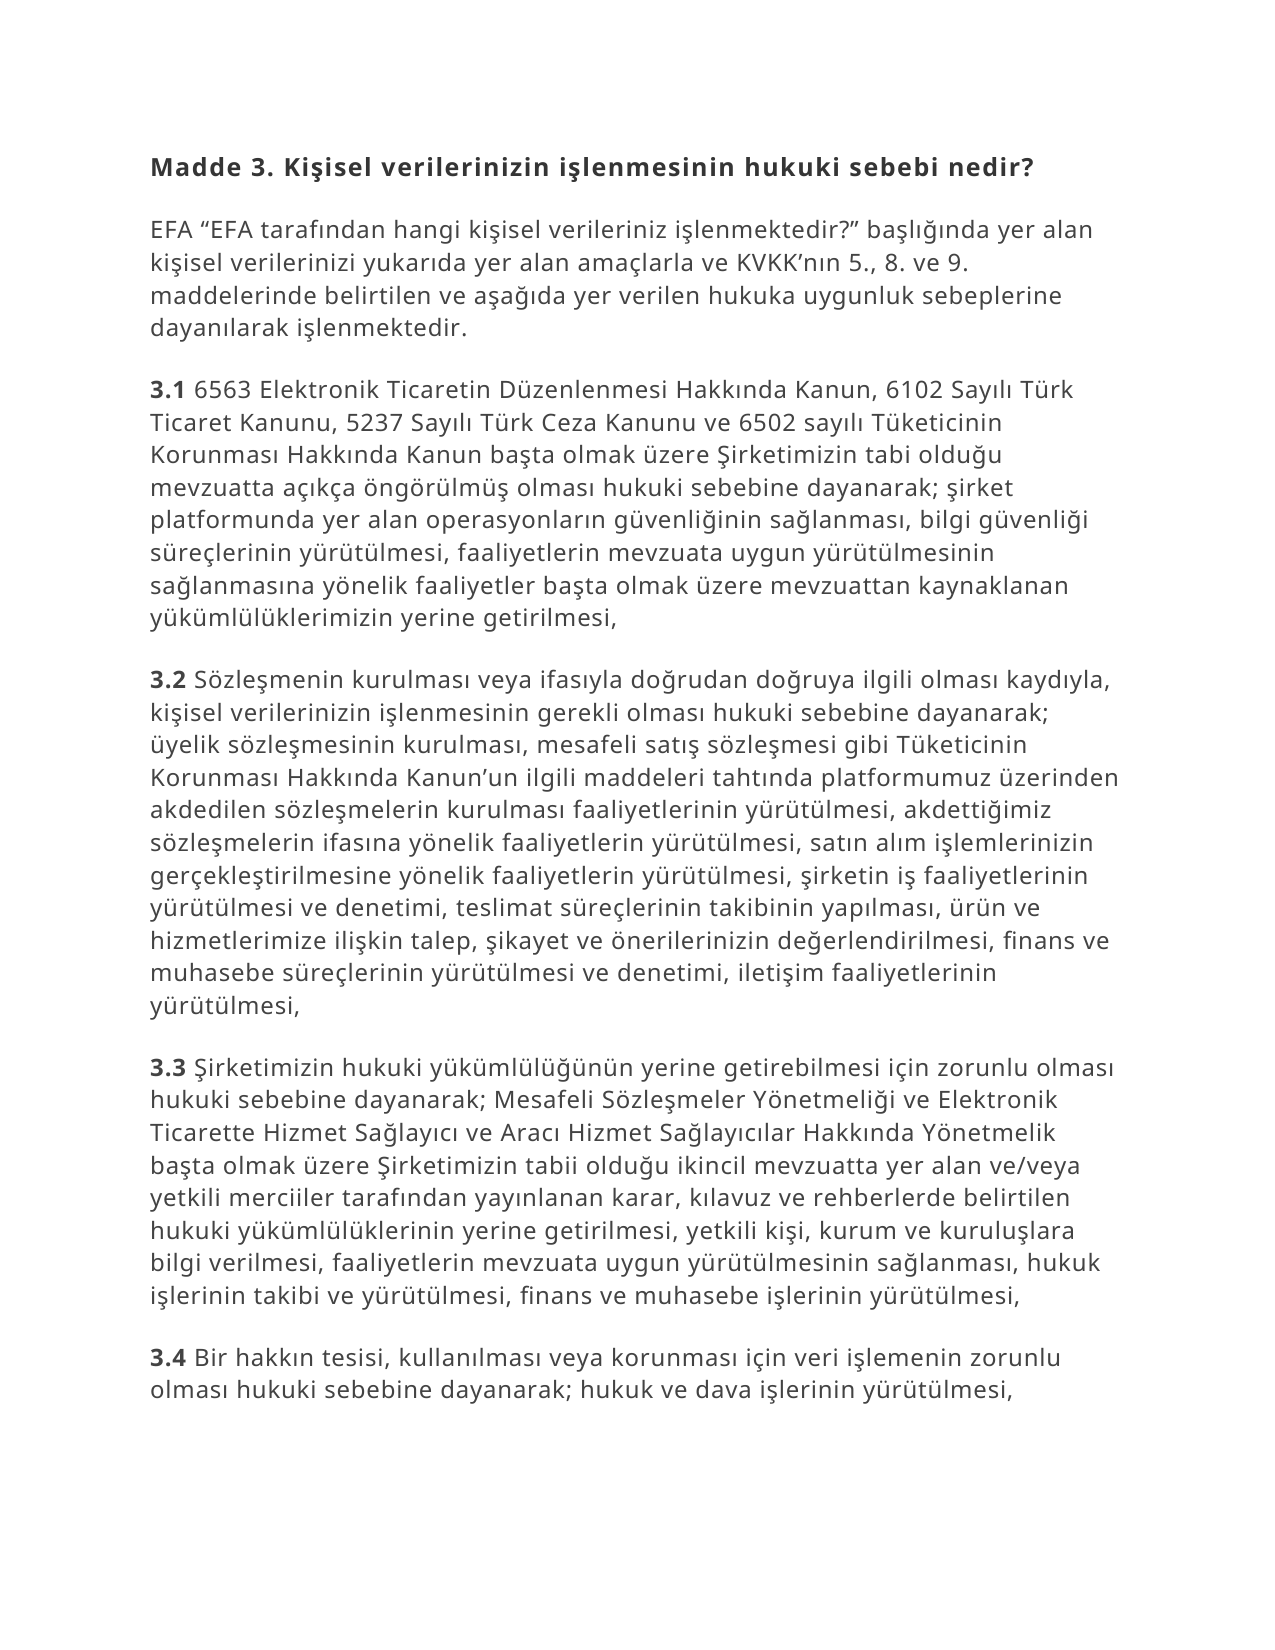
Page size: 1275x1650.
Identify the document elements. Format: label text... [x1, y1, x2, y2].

text 3.2 Sözleşmenin kurulması veya ifasıyla doğrudan doğruya ilgili olması kaydıyla, kişisel verilerinizin işlenmesinin gerekli olması hukuki sebebine dayanarak; üyelik sözleşmesinin kurulması, mesafeli satış sözleşmesi gibi Tüketicinin Korunması Hakkında Kanun’un ilgili maddeleri tahtında platformumuz üzerinden akdedilen sözleşmelerin kurulması faaliyetlerinin yürütülmesi, akdettiğimiz sözleşmelerin ifasına yönelik faaliyetlerin yürütülmesi, satın alım işlemlerinizin gerçekleştirilmesine yönelik faaliyetlerin yürütülmesi, şirketin iş faaliyetlerinin yürütülmesi ve denetimi, teslimat süreçlerinin takibinin yapılması, ürün ve hizmetlerimize ilişkin talep, şikayet ve önerilerinizin değerlendirilmesi, finans ve muhasebe süreçlerinin yürütülmesi ve denetimi, iletişim faaliyetlerinin yürütülmesi, [150, 663, 1125, 1021]
text Madde 3. Kişisel verilerinizin işlenmesinin hukuki sebebi nedir? [150, 150, 1125, 184]
text EFA “EFA tarafından hangi kişisel verileriniz işlenmektedir?” başlığında yer alan kişisel verilerinizi yukarıda yer alan amaçlarla ve KVKK’nın 5., 8. ve 9. maddelerinde belirtilen ve aşağıda yer verilen hukuka uygunluk sebeplerine dayanılarak işlenmektedir. [150, 213, 1125, 344]
text 3.3 Şirketimizin hukuki yükümlülüğünün yerine getirebilmesi için zorunlu olması hukuki sebebine dayanarak; Mesafeli Sözleşmeler Yönetmeliği ve Elektronik Ticarette Hizmet Sağlayıcı ve Aracı Hizmet Sağlayıcılar Hakkında Yönetmelik başta olmak üzere Şirketimizin tabii olduğu ikincil mevzuatta yer alan ve/veya yetkili merciiler tarafından yayınlanan karar, kılavuz ve rehberlerde belirtilen hukuki yükümlülüklerinin yerine getirilmesi, yetkili kişi, kurum ve kuruluşlara bilgi verilmesi, faaliyetlerin mevzuata uygun yürütülmesinin sağlanması, hukuk işlerinin takibi ve yürütülmesi, finans ve muhasebe işlerinin yürütülmesi, [150, 1051, 1125, 1311]
text 3.4 Bir hakkın tesisi, kullanılması veya korunması için veri işlemenin zorunlu olması hukuki sebebine dayanarak; hukuk ve dava işlerinin yürütülmesi, [150, 1341, 1125, 1406]
text 3.1 6563 Elektronik Ticaretin Düzenlenmesi Hakkında Kanun, 6102 Sayılı Türk Ticaret Kanunu, 5237 Sayılı Türk Ceza Kanunu ve 6502 sayılı Tüketicinin Korunması Hakkında Kanun başta olmak üzere Şirketimizin tabi olduğu mevzuatta açıkça öngörülmüş olması hukuki sebebine dayanarak; şirket platformunda yer alan operasyonların güvenliğinin sağlanması, bilgi güvenliği süreçlerinin yürütülmesi, faaliyetlerin mevzuata uygun yürütülmesinin sağlanmasına yönelik faaliyetler başta olmak üzere mevzuattan kaynaklanan yükümlülüklerimizin yerine getirilmesi, [150, 373, 1125, 634]
